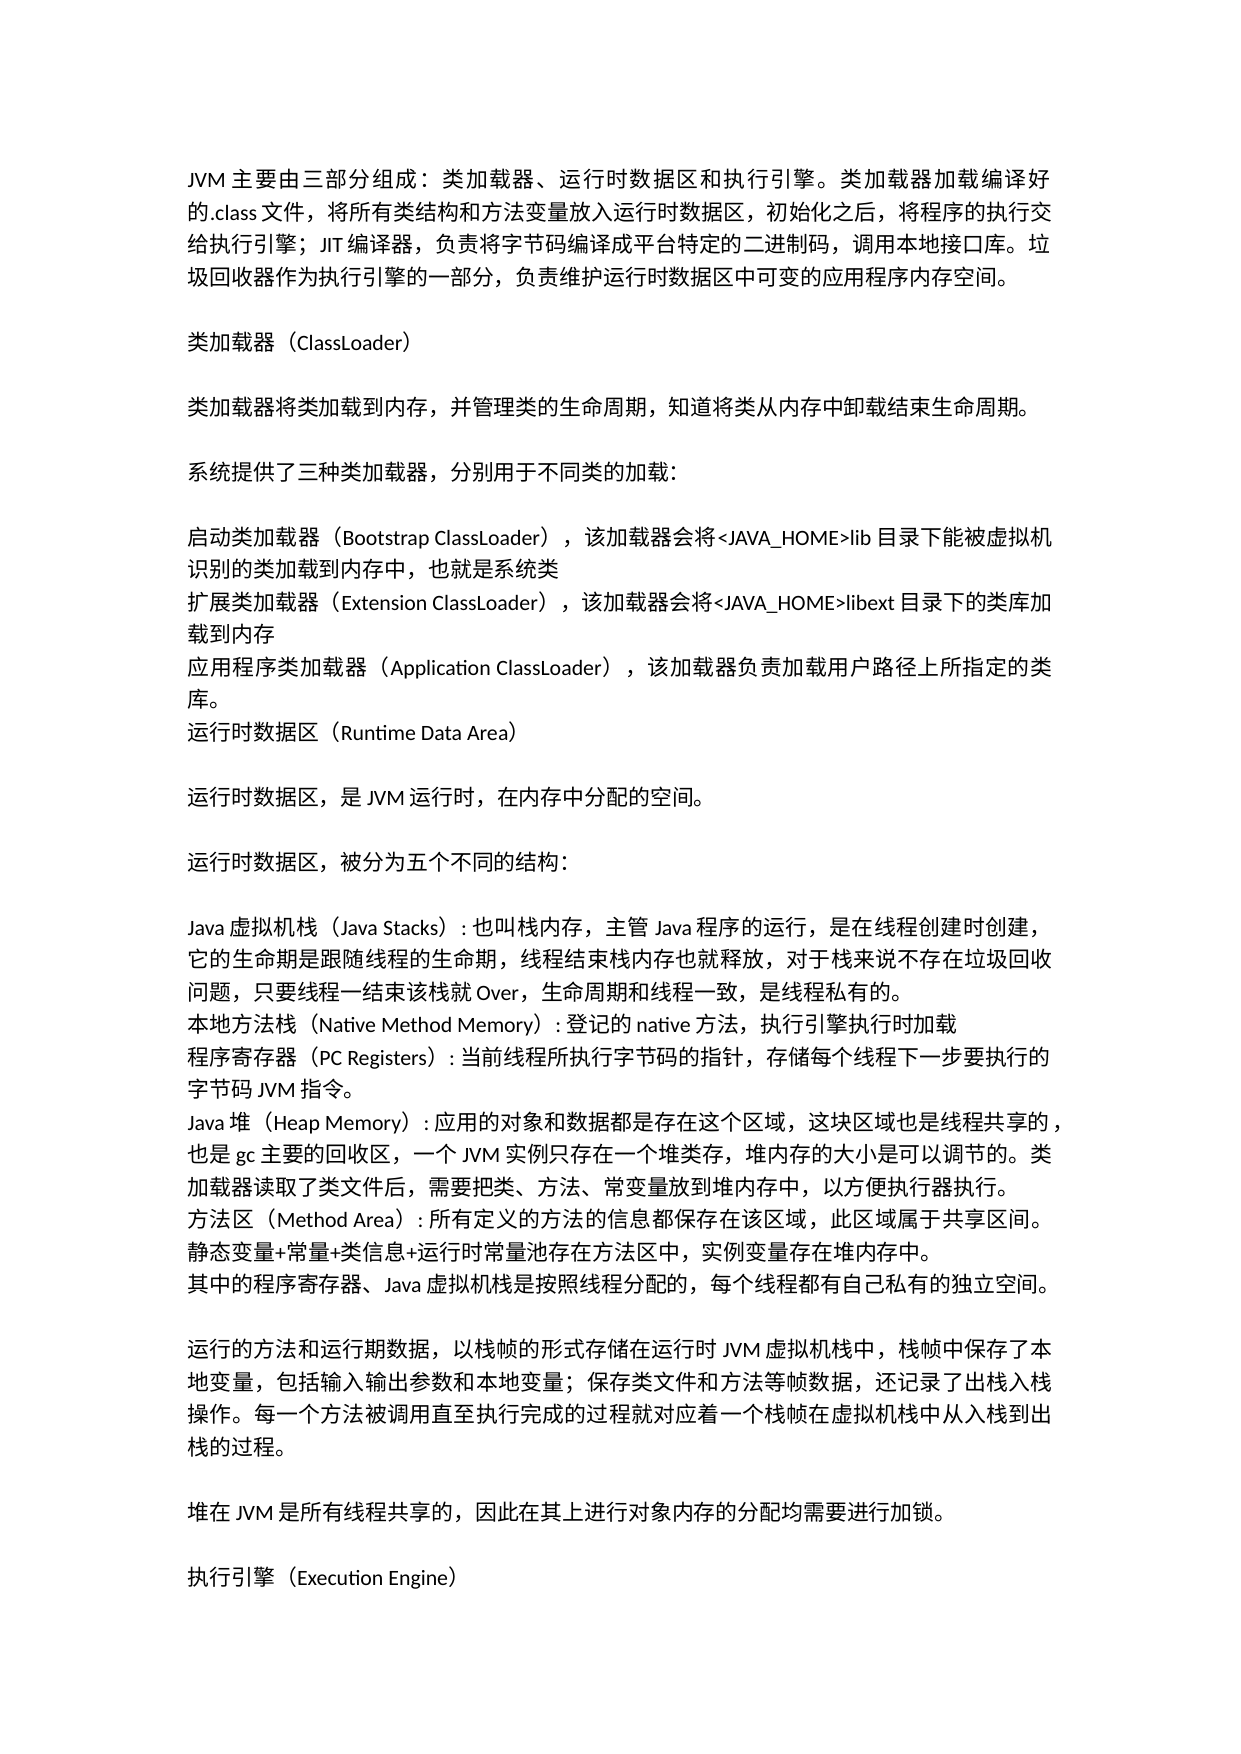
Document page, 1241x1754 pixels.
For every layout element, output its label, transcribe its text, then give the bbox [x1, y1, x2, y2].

text 类加载器（ClassLoader） [187, 324, 1053, 357]
text 系统提供了三种类加载器，分别用于不同类的加载： [187, 454, 1053, 487]
text 运行时数据区，是JVM运行时，在内存中分配的空间。 [187, 779, 1053, 812]
text 执行引擎（Execution Engine） [187, 1559, 1053, 1592]
text 运行时数据区（Runtime Data Area） [187, 714, 1053, 747]
text 其中的程序寄存器、Java虚拟机栈是按照线程分配的，每个线程都有自己私有的独立空间。 [187, 1267, 1053, 1299]
text 扩展类加载器（Extension ClassLoader），该加载器会将<JAVA_HOME>libext目录下的类库加载到内存 [187, 584, 1053, 649]
text JVM主要由三部分组成：类加载器、运行时数据区和执行引擎。类加载器加载编译好的.class文件，将所有类结构和方法变量放入运行时数据区，初始化之后，将程序的执行交给执行引擎；JIT编译器，负责将字节码编译成平台特定的二进制码，调用本地接口库。垃圾回收器作为执行引擎的一部分，负责维护运行时数据区中可变的应用程序内存空间。 [187, 162, 1053, 292]
text 程序寄存器（PC Registers）: 当前线程所执行字节码的指针，存储每个线程下一步要执行的字节码JVM指令。 [187, 1039, 1053, 1104]
text Java堆（Heap Memory）: 应用的对象和数据都是存在这个区域，这块区域也是线程共享的，也是gc 主要的回收区，一个 JVM 实例只存在一个堆类存，堆内存的大小是可以调节的。类加载器读取了类文件后，需要把类、方法、常变量放到堆内存中，以方便执行器执行。 [187, 1104, 1053, 1202]
text 类加载器将类加载到内存，并管理类的生命周期，知道将类从内存中卸载结束生命周期。 [187, 389, 1053, 422]
text 堆在JVM是所有线程共享的，因此在其上进行对象内存的分配均需要进行加锁。 [187, 1494, 1053, 1527]
text 启动类加载器（Bootstrap ClassLoader），该加载器会将<JAVA_HOME>lib目录下能被虚拟机识别的类加载到内存中，也就是系统类 [187, 519, 1053, 584]
text 运行时数据区，被分为五个不同的结构： [187, 844, 1053, 877]
text Java虚拟机栈（Java Stacks）: 也叫栈内存，主管Java程序的运行，是在线程创建时创建，它的生命期是跟随线程的生命期，线程结束栈内存也就释放，对于栈来说不存在垃圾回收问题，只要线程一结束该栈就Over，生命周期和线程一致，是线程私有的。 [187, 909, 1053, 1007]
text 运行的方法和运行期数据，以栈帧的形式存储在运行时JVM虚拟机栈中，栈帧中保存了本地变量，包括输入输出参数和本地变量；保存类文件和方法等帧数据，还记录了出栈入栈操作。每一个方法被调用直至执行完成的过程就对应着一个栈帧在虚拟机栈中从入栈到出栈的过程。 [187, 1332, 1053, 1462]
text 方法区（Method Area）: 所有定义的方法的信息都保存在该区域，此区域属于共享区间。静态变量+常量+类信息+运行时常量池存在方法区中，实例变量存在堆内存中。 [187, 1202, 1053, 1267]
text 本地方法栈（Native Method Memory）: 登记的native方法，执行引擎执行时加载 [187, 1007, 1053, 1039]
text 应用程序类加载器（Application ClassLoader），该加载器负责加载用户路径上所指定的类库。 [187, 649, 1053, 714]
